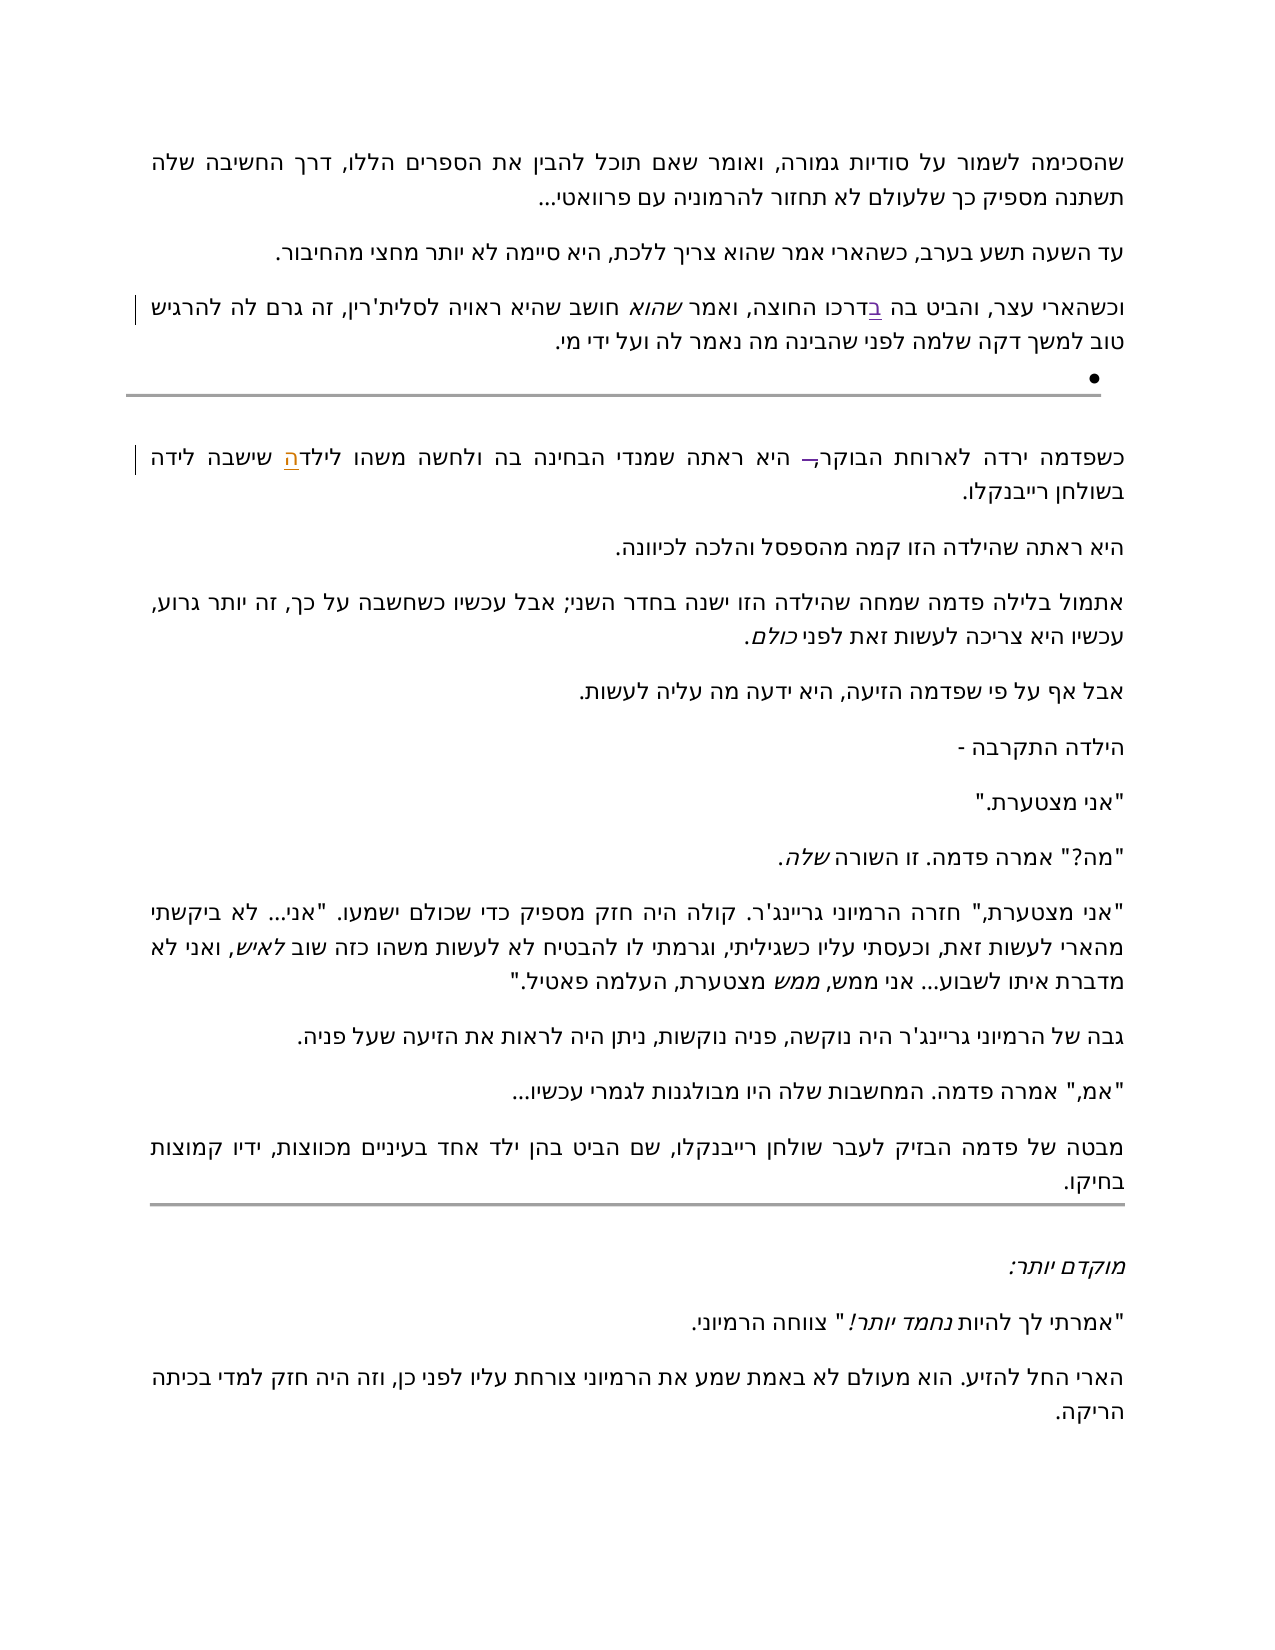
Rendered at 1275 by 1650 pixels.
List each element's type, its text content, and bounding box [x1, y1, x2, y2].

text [150, 150, 1125, 214]
text מוקדם יותר: [150, 1254, 1125, 1284]
text "מה?" אמרה פדמה. זו השורה שלה. [150, 845, 1125, 875]
text כשפדמה ירדה לארוחת הבוקר, היא ראתה שמנדי הבחינה בה ולחשה משהו לילד שישבה לידה בשולחן רייבנקלו. [150, 445, 1125, 509]
text וכשהארי עצר, והביט בה דרכו החוצה, ואמר שהוא חושב שהיא ראויה לסלית'רין, זה גרם לה להרגיש טוב למשך דקה שלמה לפני שהבינה מה נאמר לה ועל ידי מי. [150, 295, 1125, 359]
text "אני מצטערת." [150, 789, 1125, 819]
text "אמ," אמרה פדמה. המחשבות שלה היו מבולגנות לגמרי עכשיו… [150, 1079, 1125, 1109]
text היא ראתה שהילדה הזו קמה מהספסל והלכה לכיוונה. [150, 534, 1125, 564]
text עד השעה תשע בערב, כשהארי אמר שהוא צריך ללכת, היא סיימה לא יותר מחצי מהחיבור. [150, 239, 1125, 269]
text "אני מצטערת," חזרה הרמיוני גריינג'ר. קולה היה חזק מספיק כדי שכולם ישמעו. "אני… לא ביקשתי מהארי לעשות זאת, וכעסתי עליו כשגיליתי, וגרמתי לו להבטיח לא לעשות משהו כזה שוב לאיש, ואני לא מדברת איתו לשבוע… אני ממש, ממש מצטערת, העלמה פאטיל." [150, 900, 1125, 999]
text מבטה של פדמה הבזיק לעבר שולחן רייבנקלו, שם הביט בהן ילד אחד בעיניים מכווצות, ידיו קמוצות בחיקו. [150, 1134, 1125, 1199]
text הארי החל להזיע. הוא מעולם לא באמת שמע את הרמיוני צורחת עליו לפני כן, וזה היה חזק למדי בכיתה הריקה. [150, 1364, 1125, 1429]
text "אמרתי לך להיות נחמד יותר!" צווחה הרמיוני. [150, 1309, 1125, 1339]
text אתמול בלילה פדמה שמחה שהילדה הזו ישנה בחדר השני; אבל עכשיו כשחשבה על כך, זה יותר גרוע, עכשיו היא צריכה לעשות זאת לפני כולם. [150, 589, 1125, 654]
text אבל אף על פי שפדמה הזיעה, היא ידעה מה עליה לעשות. [150, 679, 1125, 709]
text הילדה התקרבה - [150, 734, 1125, 764]
text גבה של הרמיוני גריינג'ר היה נוקשה, פניה נוקשות, ניתן היה לראות את הזיעה שעל פניה. [150, 1024, 1125, 1054]
